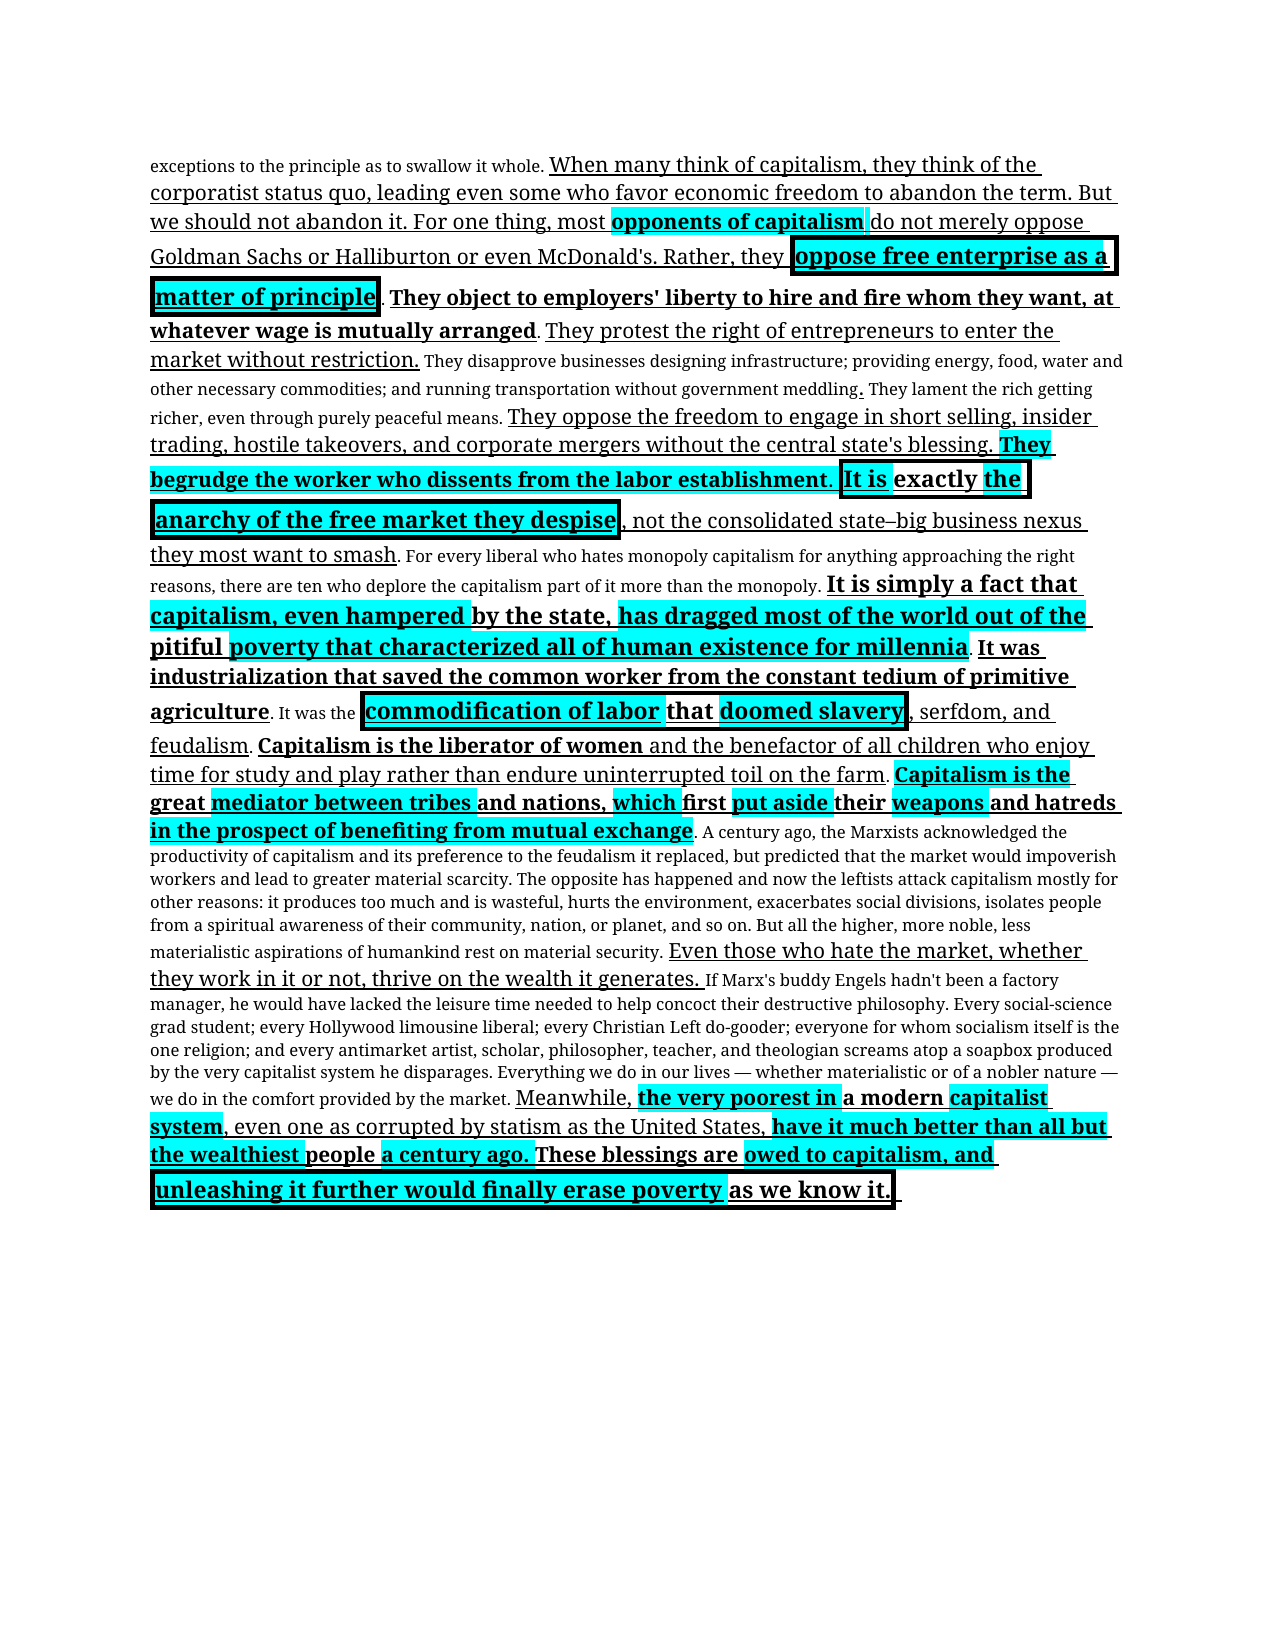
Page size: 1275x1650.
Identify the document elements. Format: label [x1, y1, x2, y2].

text [150, 150, 1125, 1209]
